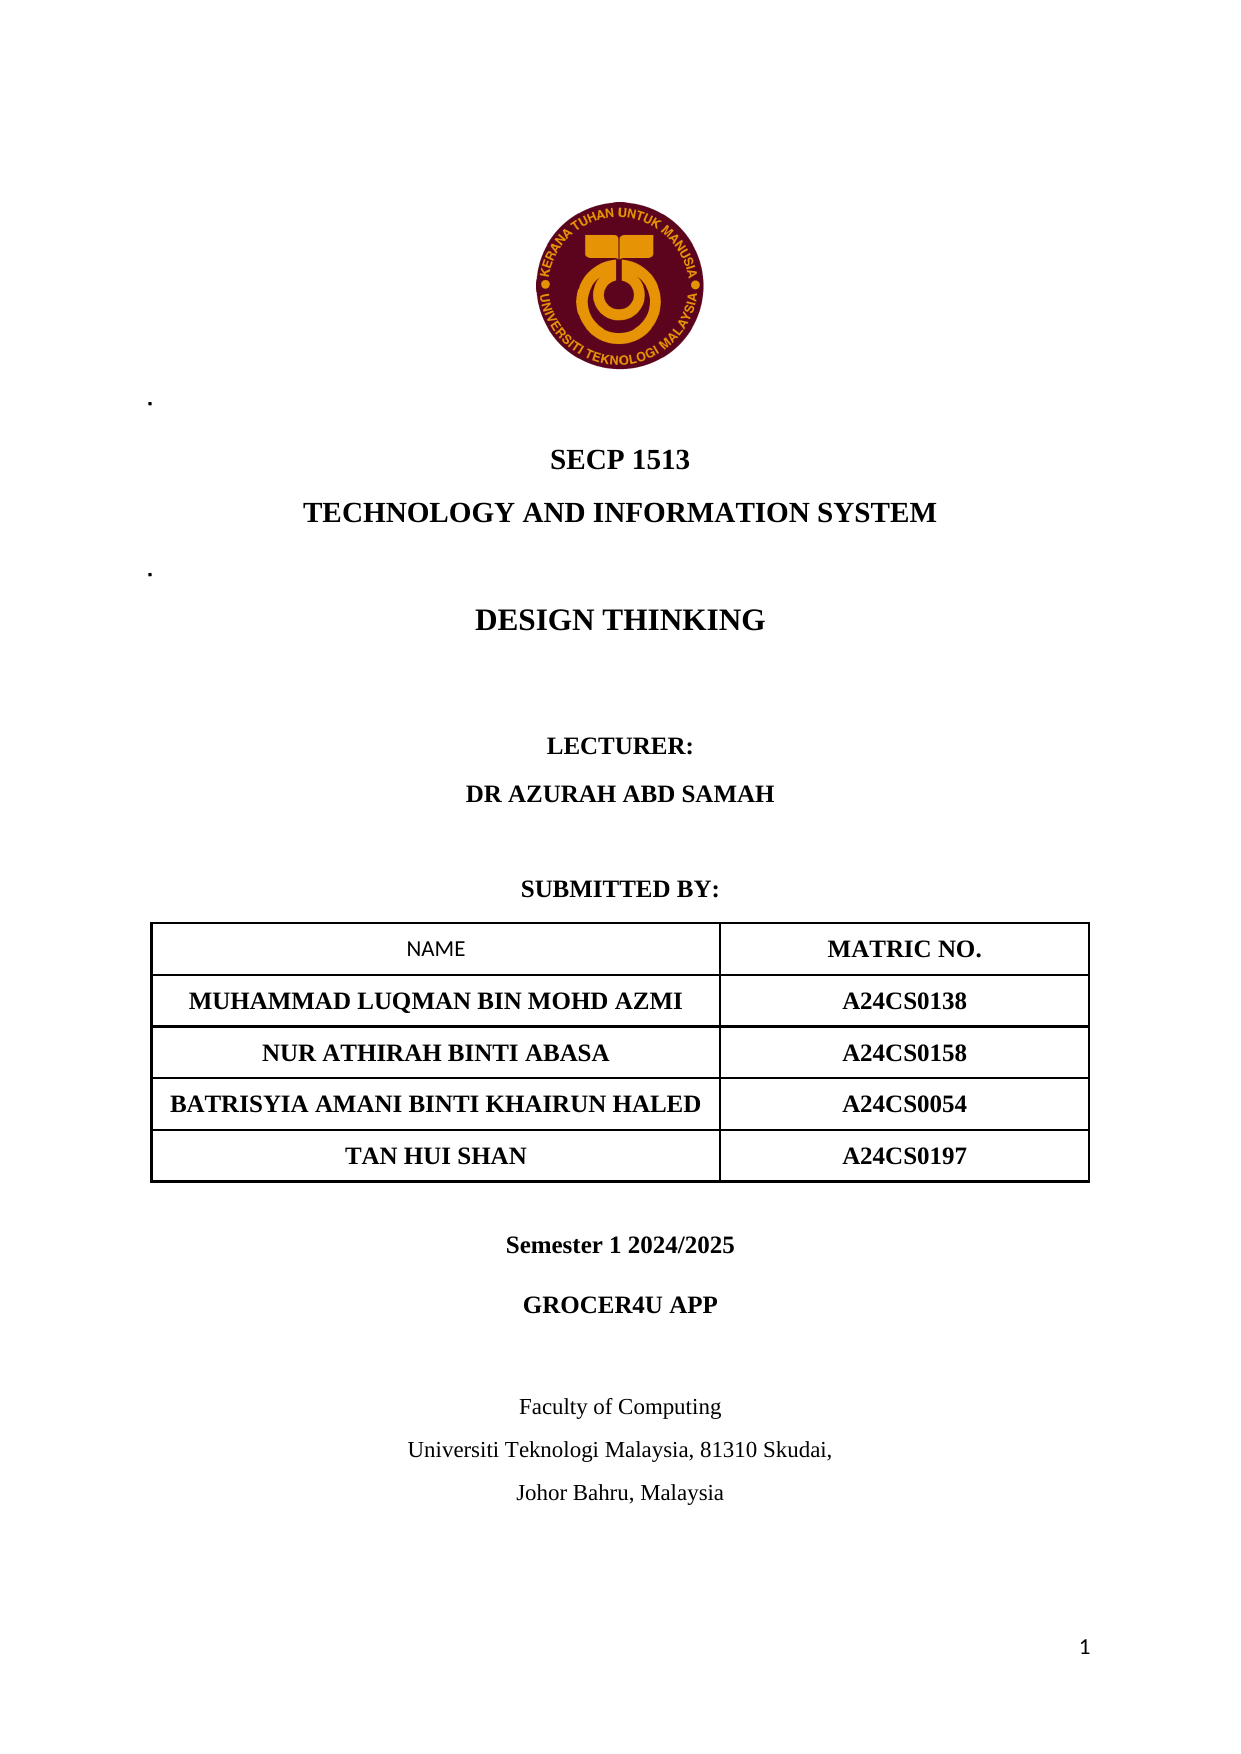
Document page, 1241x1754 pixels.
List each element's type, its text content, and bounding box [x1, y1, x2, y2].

text GROCER4U APP [150, 1290, 1090, 1319]
text TECHNOLOGY AND INFORMATION SYSTEM [150, 495, 1090, 529]
text LECTURER: [150, 731, 1090, 760]
text Faculty of Computing [150, 1393, 1090, 1419]
text DR AZURAH ABD SAMAH [150, 779, 1090, 808]
text SECP 1513 [150, 442, 1090, 476]
text SUBMITTED BY: [150, 874, 1090, 903]
text Universiti Teknologi Malaysia, 81310 Skudai, [150, 1436, 1090, 1462]
picture [536, 202, 704, 371]
text Johor Bahru, Malaysia [150, 1479, 1090, 1505]
text DESIGN THINKING [150, 601, 1090, 637]
text Semester 1 2024/2025 [150, 1230, 1090, 1259]
